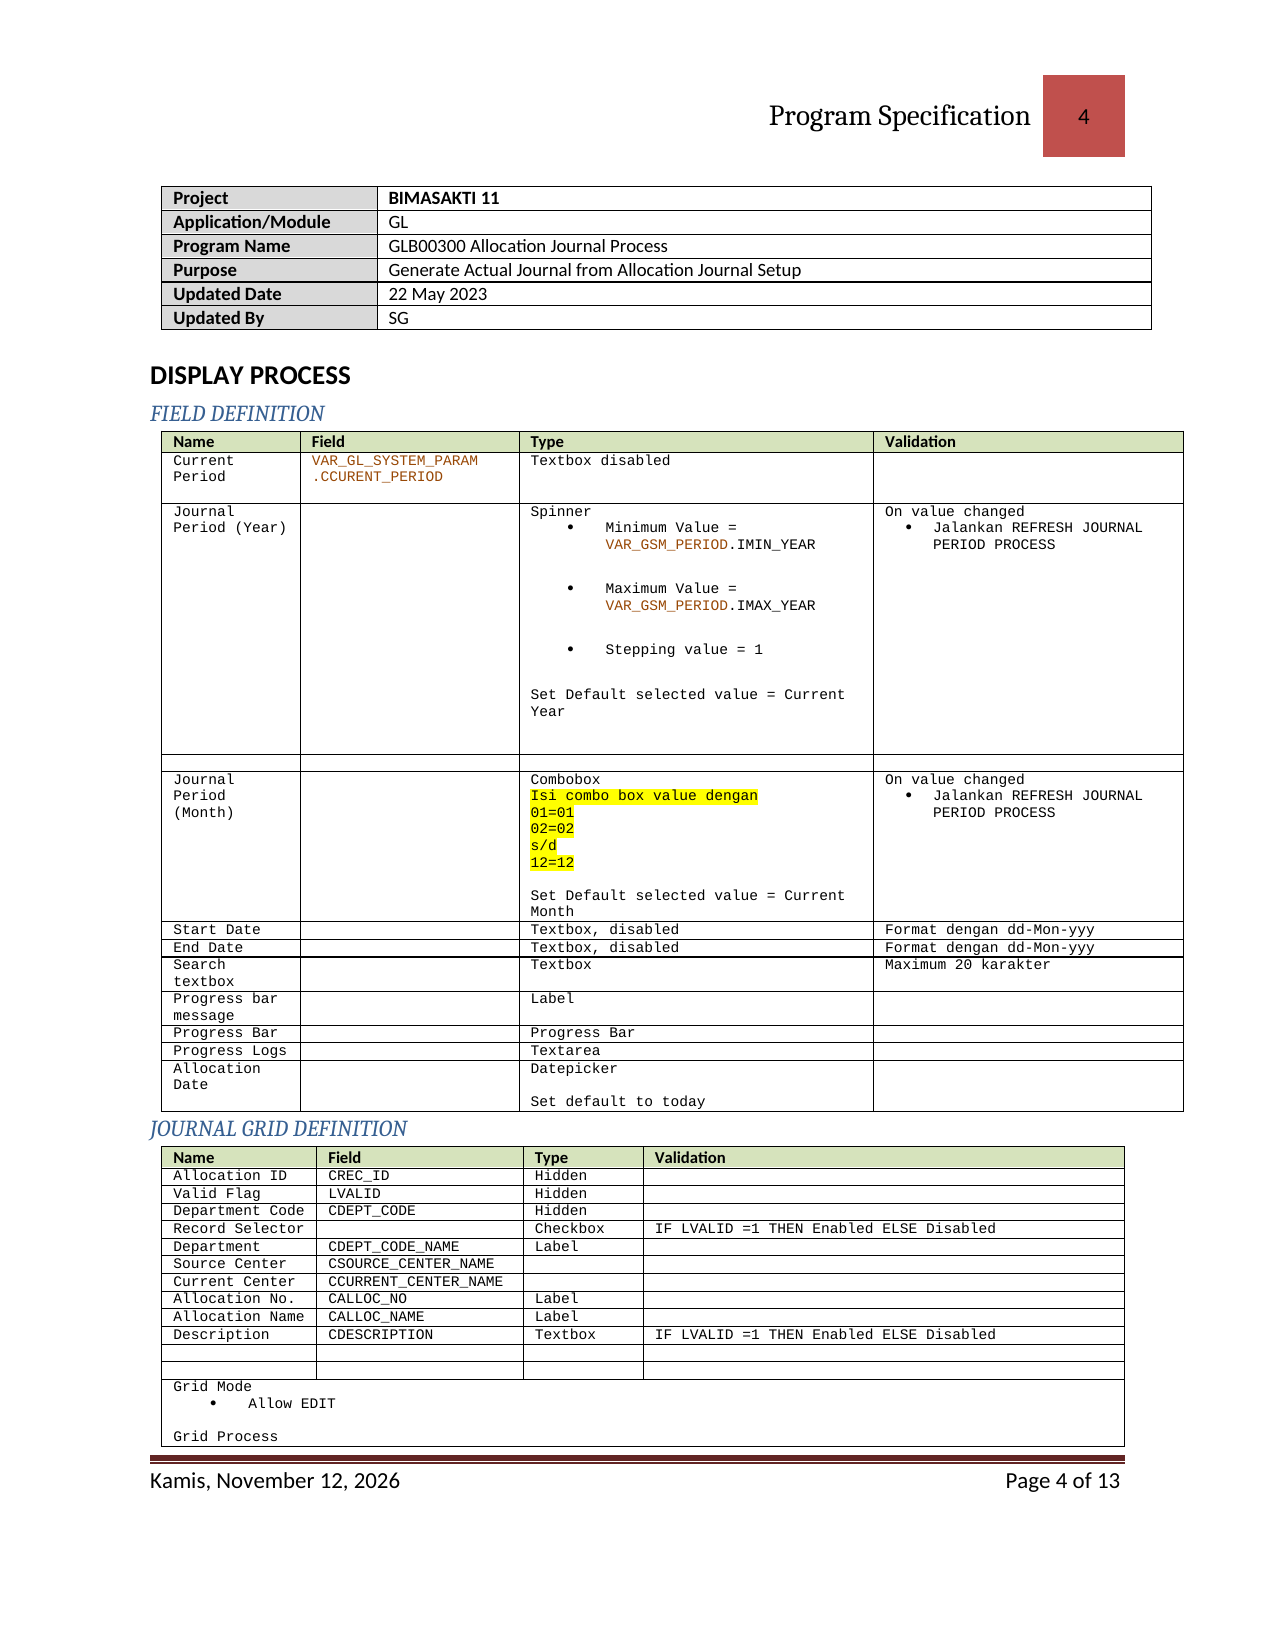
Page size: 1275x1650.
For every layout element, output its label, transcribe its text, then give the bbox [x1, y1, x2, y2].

table_cell CDEPT_CODE [317, 1204, 523, 1220]
subtitle DISPLAY PROCESS [150, 358, 1125, 391]
table_header Validation [874, 432, 1183, 452]
table_cell [301, 772, 519, 921]
table_header Name [162, 432, 300, 452]
table_cell Department Code [162, 1204, 316, 1220]
table_cell [524, 1256, 643, 1273]
table_cell Format dengan dd-Mon-yyy [874, 922, 1183, 939]
table_cell [162, 755, 300, 771]
table_cell Department [162, 1239, 316, 1255]
table_cell CSOURCE_CENTER_NAME [317, 1256, 523, 1273]
table_cell [644, 1345, 1124, 1361]
table_cell [644, 1362, 1124, 1379]
table_cell [874, 453, 1183, 503]
table_cell [644, 1204, 1124, 1220]
table_cell [644, 1256, 1124, 1273]
table_cell Textbox [520, 958, 873, 991]
table_cell [301, 504, 519, 753]
table_cell Textbox [524, 1327, 643, 1343]
table_cell [644, 1239, 1124, 1255]
table_cell Journal Period (Month) [162, 772, 300, 921]
table_cell Label [524, 1239, 643, 1255]
table_cell [874, 1061, 1183, 1111]
table_cell CALLOC_NAME [317, 1309, 523, 1326]
table_cell [874, 992, 1183, 1025]
subtitle JOURNAL GRID DEFINITION [150, 1116, 1125, 1142]
table_cell Checkbox [524, 1221, 643, 1238]
table_cell [524, 1362, 643, 1379]
table_header Type [524, 1147, 643, 1167]
table_header Field [317, 1147, 523, 1167]
table_cell Datepicker Set default to today [520, 1061, 873, 1111]
table_cell [301, 1026, 519, 1042]
table_header Name [162, 1147, 316, 1167]
table_cell Record Selector [162, 1221, 316, 1238]
table_cell CREC_ID [317, 1169, 523, 1185]
table_cell [644, 1292, 1124, 1308]
table_cell Description [162, 1327, 316, 1343]
table_cell [317, 1345, 523, 1361]
table_cell [524, 1345, 643, 1361]
table_cell Hidden [524, 1169, 643, 1185]
table_cell CDEPT_CODE_NAME [317, 1239, 523, 1255]
table_cell Textarea [520, 1043, 873, 1060]
table_cell LVALID [317, 1186, 523, 1203]
table_cell Current Period [162, 453, 300, 503]
table_cell [162, 1345, 316, 1361]
table_cell [644, 1186, 1124, 1203]
table_cell On value changed Jalankan REFRESH JOURNAL PERIOD PROCESS [874, 772, 1183, 921]
table_cell Start Date [162, 922, 300, 939]
table_cell Progress Logs [162, 1043, 300, 1060]
table_cell Label [520, 992, 873, 1025]
table_cell [301, 1043, 519, 1060]
table_cell Label [524, 1292, 643, 1308]
table_header Type [520, 432, 873, 452]
table_cell Hidden [524, 1186, 643, 1203]
table_cell Allocation ID [162, 1169, 316, 1185]
table_cell Allocation Name [162, 1309, 316, 1326]
table_cell CCURRENT_CENTER_NAME [317, 1274, 523, 1291]
table_cell Progress Bar [162, 1026, 300, 1042]
table_cell Journal Period (Year) [162, 504, 300, 753]
table_cell [644, 1169, 1124, 1185]
table_cell [874, 755, 1183, 771]
table_cell [520, 755, 873, 771]
table_cell [301, 755, 519, 771]
table_cell Source Center [162, 1256, 316, 1273]
table_cell VAR_GL_SYSTEM_PARAM .CCURENT_PERIOD [301, 453, 519, 503]
subtitle FIELD DEFINITION [150, 400, 1125, 427]
table_cell [301, 940, 519, 956]
table_cell [644, 1309, 1124, 1326]
table_cell [874, 1026, 1183, 1042]
table_cell Progress Bar [520, 1026, 873, 1042]
table_cell [301, 1061, 519, 1111]
table_cell Search textbox [162, 958, 300, 991]
table_cell Allocation Date [162, 1061, 300, 1111]
table_cell [301, 992, 519, 1025]
table_cell [874, 1043, 1183, 1060]
table_cell Spinner Minimum Value = VAR_GSM_PERIOD.IMIN_YEAR Maximum Value = VAR_GSM_PERIOD.IMAX_YEAR Stepping value = 1 Set Default selected value = Current Year [520, 504, 873, 753]
table_cell Valid Flag [162, 1186, 316, 1203]
table_cell Format dengan dd-Mon-yyy [874, 940, 1183, 956]
table_cell [317, 1362, 523, 1379]
table_cell On value changed Jalankan REFRESH JOURNAL PERIOD PROCESS [874, 504, 1183, 753]
table_cell End Date [162, 940, 300, 956]
table_cell [301, 958, 519, 991]
table_cell Maximum 20 karakter [874, 958, 1183, 991]
table_cell CALLOC_NO [317, 1292, 523, 1308]
table_cell Textbox, disabled [520, 940, 873, 956]
table_cell Allocation No. [162, 1292, 316, 1308]
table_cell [162, 1380, 1124, 1446]
table_header Validation [644, 1147, 1124, 1167]
table_cell [524, 1274, 643, 1291]
table_cell Progress bar message [162, 992, 300, 1025]
table_cell Hidden [524, 1204, 643, 1220]
table_cell Textbox, disabled [520, 922, 873, 939]
table_cell [317, 1221, 523, 1238]
table_cell IF LVALID =1 THEN Enabled ELSE Disabled [644, 1327, 1124, 1343]
table_cell [301, 922, 519, 939]
table_cell Textbox disabled [520, 453, 873, 503]
table_cell IF LVALID =1 THEN Enabled ELSE Disabled [644, 1221, 1124, 1238]
table_cell CDESCRIPTION [317, 1327, 523, 1343]
table_cell [644, 1274, 1124, 1291]
table_cell Label [524, 1309, 643, 1326]
table_header Field [301, 432, 519, 452]
table_cell [162, 1362, 316, 1379]
table_cell Combobox Isi combo box value dengan 01=01 02=02 s/d 12=12 Set Default selected value = Current Month [520, 772, 873, 921]
table_cell Current Center [162, 1274, 316, 1291]
